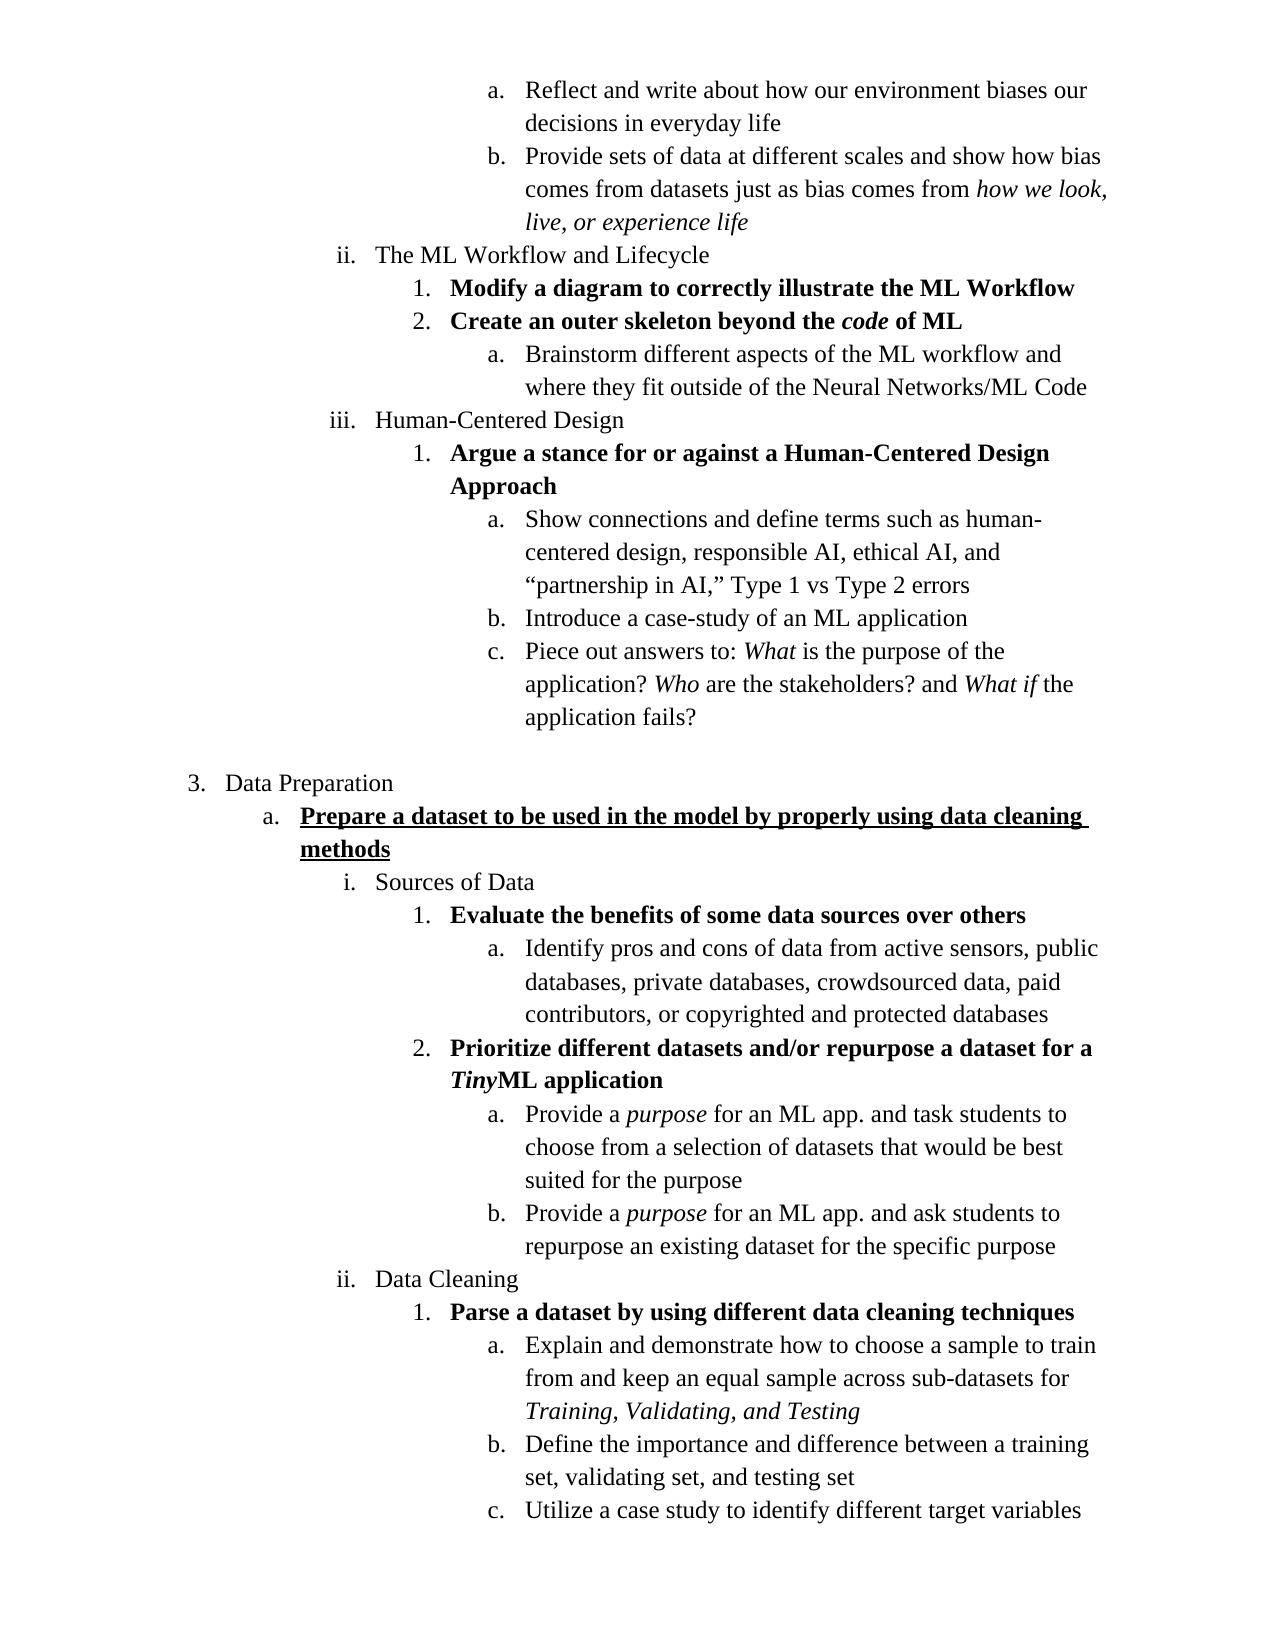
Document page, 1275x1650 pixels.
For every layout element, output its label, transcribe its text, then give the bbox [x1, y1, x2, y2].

list Argue a stance for or against a Human-Centered Design Approach [412, 438, 1125, 500]
list Sources of Data [356, 867, 1125, 896]
list Utilize a case study to identify different target variables [487, 1495, 1125, 1524]
list Brainstorm different aspects of the ML workflow and where they fit outside of the Neural Networks/ML Code [487, 339, 1125, 401]
list Modify a diagram to correctly illustrate the ML Workflow [412, 273, 1125, 302]
list Piece out answers to: What is the purpose of the application? Who are the stakeholders? and What if the application fails? [487, 636, 1125, 731]
list Explain and demonstrate how to choose a sample to train from and keep an equal sample across sub-datasets for Training, Validating, and Testing [487, 1330, 1125, 1424]
list Provide a purpose for an ML app. and ask students to repurpose an existing dataset for the specific purpose [487, 1198, 1125, 1259]
list Provide a purpose for an ML app. and task students to choose from a selection of datasets that would be best suited for the purpose [487, 1099, 1125, 1193]
list Data Cleaning [356, 1264, 1125, 1292]
list Data Preparation [187, 768, 1125, 797]
list Prepare a dataset to be used in the model by properly using data cleaning methods [262, 801, 1125, 863]
list Prioritize different datasets and/or repurpose a dataset for a TinyML application [412, 1033, 1125, 1094]
list Evaluate the benefits of some data sources over others [412, 901, 1125, 929]
list The ML Workflow and Lifecycle [356, 240, 1125, 269]
list Provide sets of data at different scales and show how bias comes from datasets just as bias comes from how we look, live, or experience life [487, 141, 1125, 236]
list Parse a dataset by using different data cleaning techniques [412, 1297, 1125, 1326]
list Identify pros and cons of data from active sensors, public databases, private databases, crowdsourced data, paid contributors, or copyrighted and protected databases [487, 933, 1125, 1028]
list Reflect and write about how our environment biases our decisions in everyday life [487, 75, 1125, 137]
list Human-Centered Design [356, 405, 1125, 434]
list Introduce a case-study of an ML application [487, 603, 1125, 632]
list Create an outer skeleton beyond the code of ML [412, 306, 1125, 335]
list Show connections and define terms such as human-centered design, responsible AI, ethical AI, and “partnership in AI,” Type 1 vs Type 2 errors [487, 504, 1125, 599]
list Define the importance and difference between a training set, validating set, and testing set [487, 1429, 1125, 1491]
